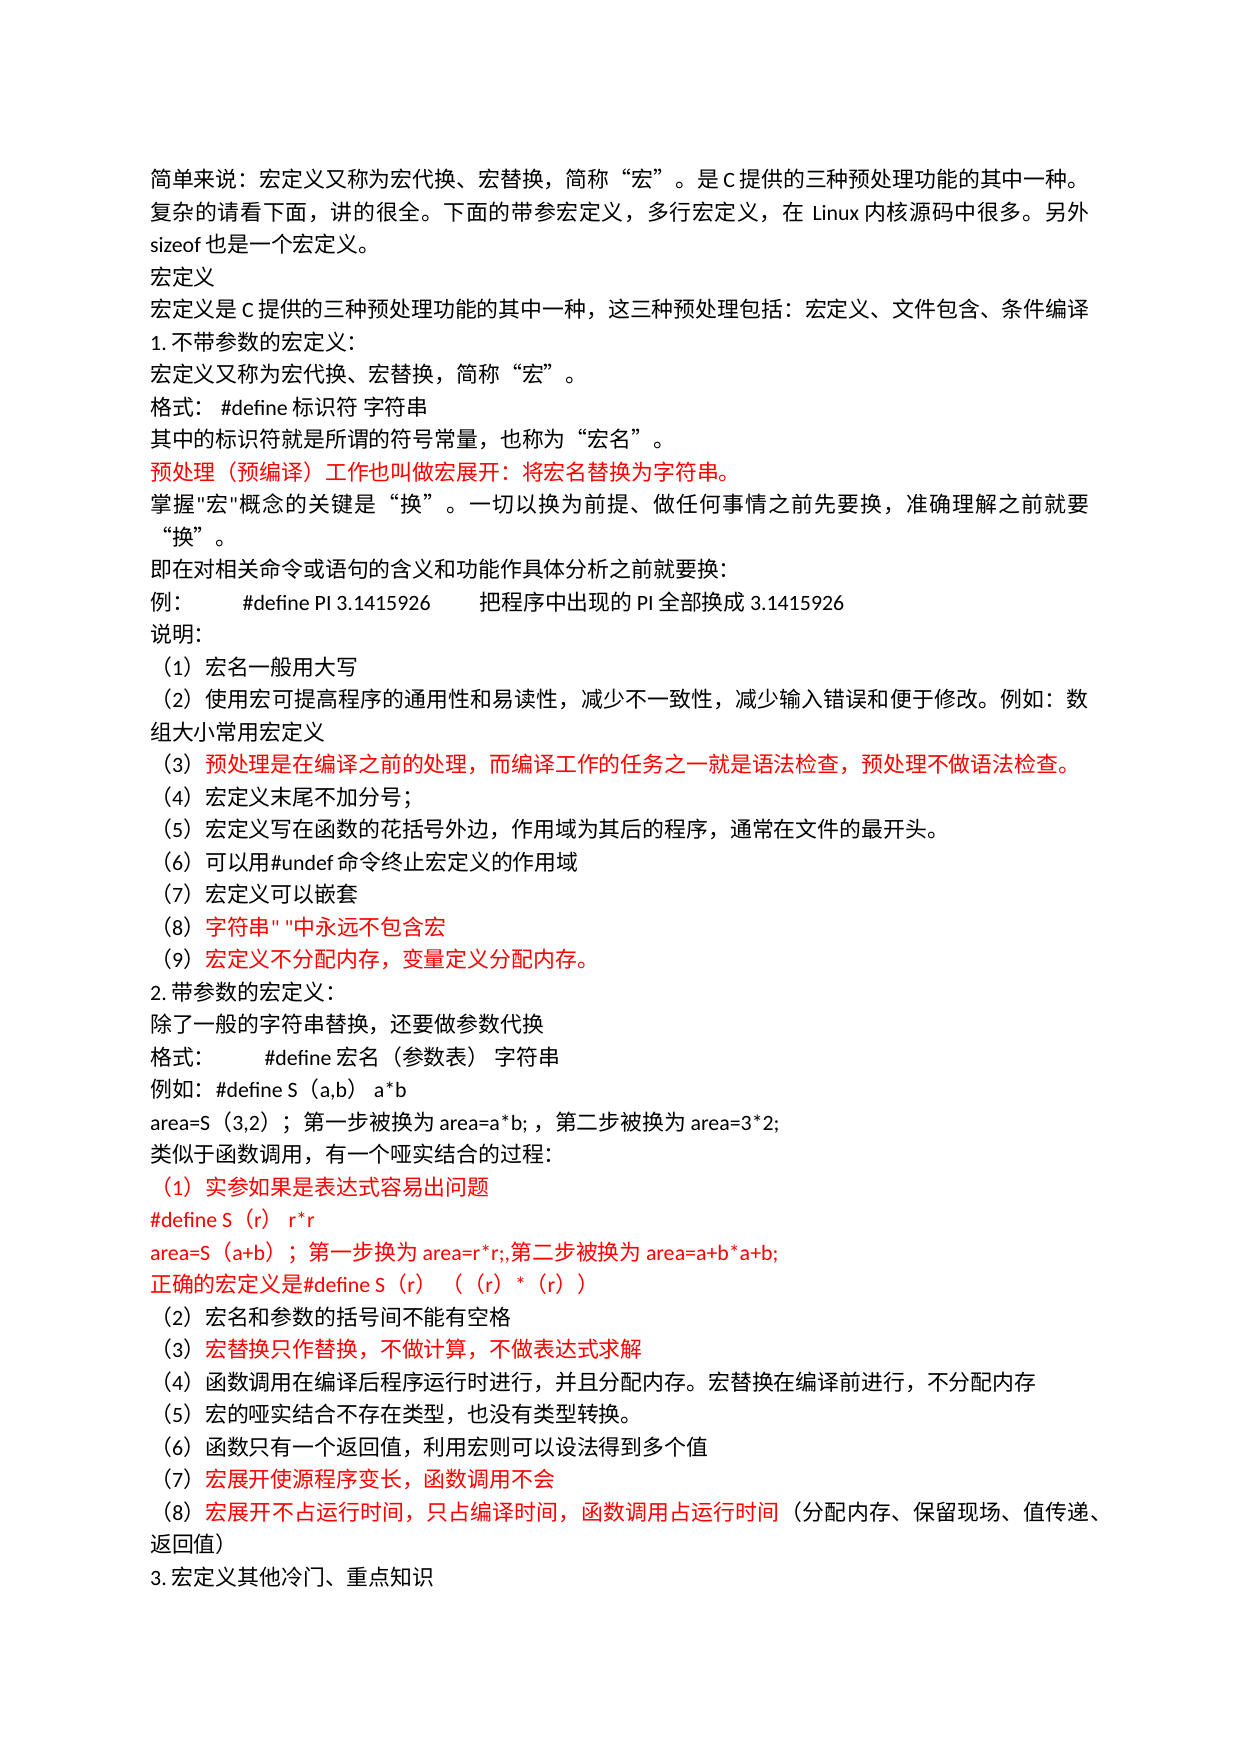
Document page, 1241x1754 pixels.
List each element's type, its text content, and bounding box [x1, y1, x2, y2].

text 3. 宏定义其他冷门、重点知识 [150, 1559, 1090, 1592]
text 格式： #define 标识符 字符串 [150, 389, 1090, 422]
text （3）宏替换只作替换，不做计算，不做表达式求解 [150, 1332, 1090, 1364]
text 复杂的请看下面，讲的很全。下面的带参宏定义，多行宏定义，在Linux内核源码中很多。另外sizeof也是一个宏定义。 [150, 194, 1090, 259]
text 正确的宏定义是#define S（r） （（r）*（r）） [150, 1267, 1090, 1299]
text 说明： [150, 617, 1090, 649]
text area=S（a+b）；第一步换为area=r*r;,第二步被换为area=a+b*a+b; [150, 1234, 1090, 1267]
text （4）函数调用在编译后程序运行时进行，并且分配内存。宏替换在编译前进行，不分配内存 [150, 1364, 1090, 1397]
text （3）预处理是在编译之前的处理，而编译工作的任务之一就是语法检查，预处理不做语法检查。 [150, 747, 1090, 779]
text （7）宏定义可以嵌套 [150, 877, 1090, 909]
text 宏定义 [150, 259, 1090, 292]
text （6）可以用#undef命令终止宏定义的作用域 [150, 844, 1090, 877]
text （5）宏定义写在函数的花括号外边，作用域为其后的程序，通常在文件的最开头。 [150, 812, 1090, 844]
text （1）实参如果是表达式容易出问题 [150, 1169, 1090, 1202]
text 类似于函数调用，有一个哑实结合的过程： [150, 1137, 1090, 1169]
text （1）宏名一般用大写 [150, 649, 1090, 682]
text （2）宏名和参数的括号间不能有空格 [150, 1299, 1090, 1332]
text 1. 不带参数的宏定义： [150, 324, 1090, 357]
text area=S（3,2）；第一步被换为area=a*b; ，第二步被换为area=3*2; [150, 1104, 1090, 1137]
text 宏定义又称为宏代换、宏替换，简称“宏”。 [150, 357, 1090, 389]
text （5）宏的哑实结合不存在类型，也没有类型转换。 [150, 1397, 1090, 1429]
text （8）宏展开不占运行时间，只占编译时间，函数调用占运行时间（分配内存、保留现场、值传递、返回值） [150, 1494, 1090, 1559]
text 简单来说：宏定义又称为宏代换、宏替换，简称“宏”。是C提供的三种预处理功能的其中一种。 [150, 162, 1090, 194]
text 宏定义是C提供的三种预处理功能的其中一种，这三种预处理包括：宏定义、文件包含、条件编译 [150, 292, 1090, 324]
text #define S（r） r*r [150, 1202, 1090, 1234]
text （8）字符串" "中永远不包含宏 [150, 909, 1090, 942]
text （6）函数只有一个返回值，利用宏则可以设法得到多个值 [150, 1429, 1090, 1462]
text 格式： #define 宏名（参数表） 字符串 [150, 1039, 1090, 1072]
text 即在对相关命令或语句的含义和功能作具体分析之前就要换： [150, 552, 1090, 584]
text 2. 带参数的宏定义： [150, 974, 1090, 1007]
text 例如：#define S（a,b） a*b [150, 1072, 1090, 1104]
text 例： #define PI 3.1415926 把程序中出现的PI全部换成3.1415926 [150, 584, 1090, 617]
text （9）宏定义不分配内存，变量定义分配内存。 [150, 942, 1090, 974]
text （7）宏展开使源程序变长，函数调用不会 [150, 1462, 1090, 1494]
text 预处理（预编译）工作也叫做宏展开：将宏名替换为字符串。 [150, 454, 1090, 487]
text 其中的标识符就是所谓的符号常量，也称为“宏名”。 [150, 422, 1090, 454]
text 除了一般的字符串替换，还要做参数代换 [150, 1007, 1090, 1039]
text 掌握"宏"概念的关键是“换”。一切以换为前提、做任何事情之前先要换，准确理解之前就要“换”。 [150, 487, 1090, 552]
text （4）宏定义末尾不加分号； [150, 779, 1090, 812]
text （2）使用宏可提高程序的通用性和易读性，减少不一致性，减少输入错误和便于修改。例如：数组大小常用宏定义 [150, 682, 1090, 747]
